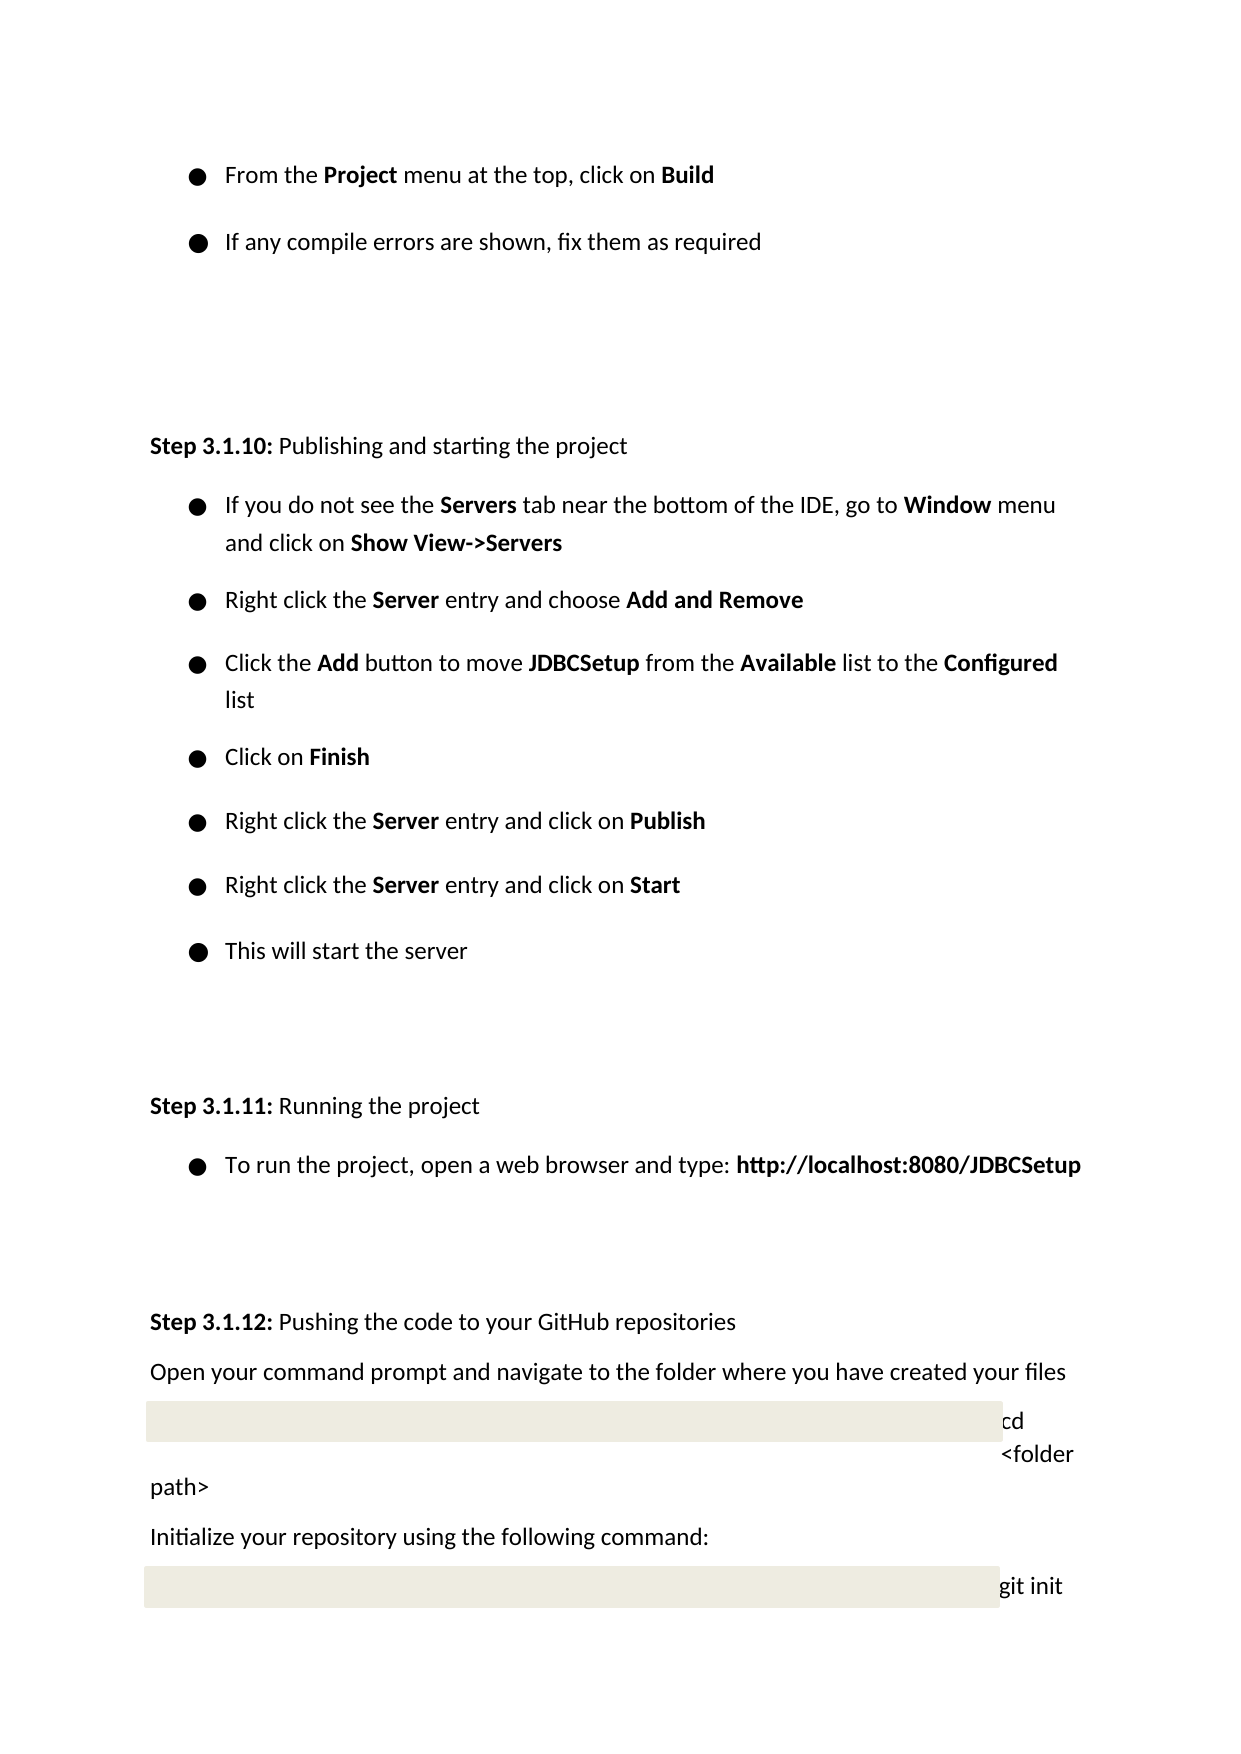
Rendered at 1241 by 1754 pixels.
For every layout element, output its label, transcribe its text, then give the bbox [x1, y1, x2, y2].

list This will start the server [187, 923, 1090, 974]
list If you do not see the Servers tab near the bottom of the IDE, go to Window menu and click on Show View->Servers [187, 480, 1090, 557]
list Right click the Server entry and click on Publish [187, 796, 1090, 842]
text cd <folder path> [150, 1405, 1090, 1502]
text Step 3.1.12: Pushing the code to your GitHub repositories [150, 1306, 1090, 1337]
text Step 3.1.11: Running the project [150, 1090, 1090, 1120]
text Open your command prompt and navigate to the folder where you have created your files [150, 1356, 1090, 1386]
list From the Project menu at the top, click on Build [187, 150, 1090, 197]
list Click on Finish [187, 732, 1090, 779]
list If any compile errors are shown, fix them as required [187, 214, 1090, 265]
list To run the project, open a web browser and type: http://localhost:8080/JDBCSetup [187, 1139, 1090, 1186]
list Click the Add button to move JDBCSetup from the Available list to the Configured list [187, 638, 1090, 715]
text Step 3.1.10: Publishing and starting the project [150, 430, 1090, 461]
text git init [1000, 1570, 1090, 1601]
list Right click the Server entry and choose Add and Remove [187, 574, 1090, 621]
text Initialize your repository using the following command: [150, 1521, 1090, 1551]
list Right click the Server entry and click on Start [187, 859, 1090, 906]
